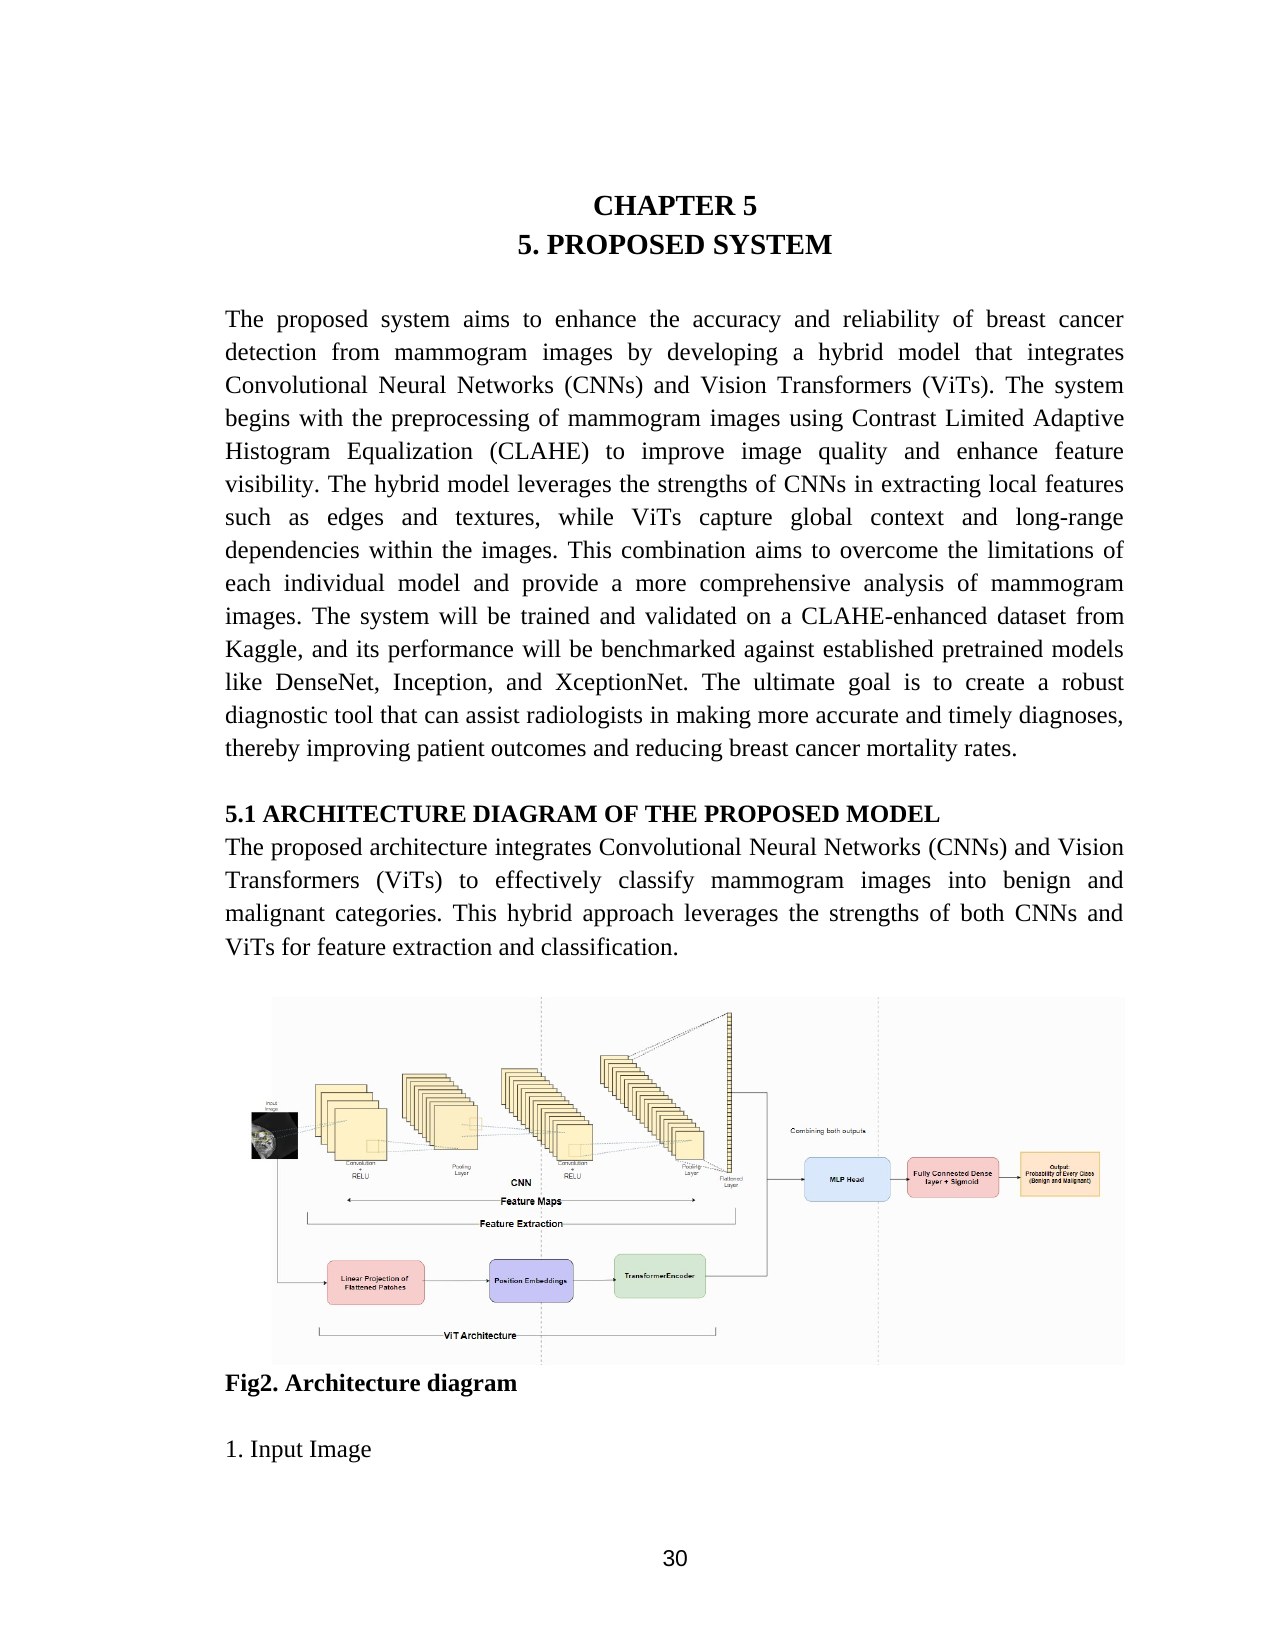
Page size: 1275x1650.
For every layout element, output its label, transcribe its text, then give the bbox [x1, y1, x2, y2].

text 5.1 ARCHITECTURE DIAGRAM OF THE PROPOSED MODEL [225, 799, 1125, 828]
text 1. Input Image [225, 1434, 1125, 1463]
text Fig2. Architecture diagram [225, 1368, 1125, 1397]
text CHAPTER 5 [225, 188, 1125, 222]
text 5. PROPOSED SYSTEM [225, 227, 1125, 261]
text The proposed architecture integrates Convolutional Neural Networks (CNNs) and Vision Transformers (ViTs) to effectively classify mammogram images into benign and malignant categories. This hybrid approach leverages the strengths of both CNNs and ViTs for feature extraction and classification. [225, 832, 1125, 960]
picture [225, 997, 1125, 1365]
text The proposed system aims to enhance the accuracy and reliability of breast cancer detection from mammogram images by developing a hybrid model that integrates Convolutional Neural Networks (CNNs) and Vision Transformers (ViTs). The system begins with the preprocessing of mammogram images using Contrast Limited Adaptive Histogram Equalization (CLAHE) to improve image quality and enhance feature visibility. The hybrid model leverages the strengths of CNNs in extracting local features such as edges and textures, while ViTs capture global context and long-range dependencies within the images. This combination aims to overcome the limitations of each individual model and provide a more comprehensive analysis of mammogram images. The system will be trained and validated on a CLAHE-enhanced dataset from Kaggle, and its performance will be benchmarked against established pretrained models like DenseNet, Inception, and XceptionNet. The ultimate goal is to create a robust diagnostic tool that can assist radiologists in making more accurate and timely diagnoses, thereby improving patient outcomes and reducing breast cancer mortality rates. [225, 304, 1125, 762]
